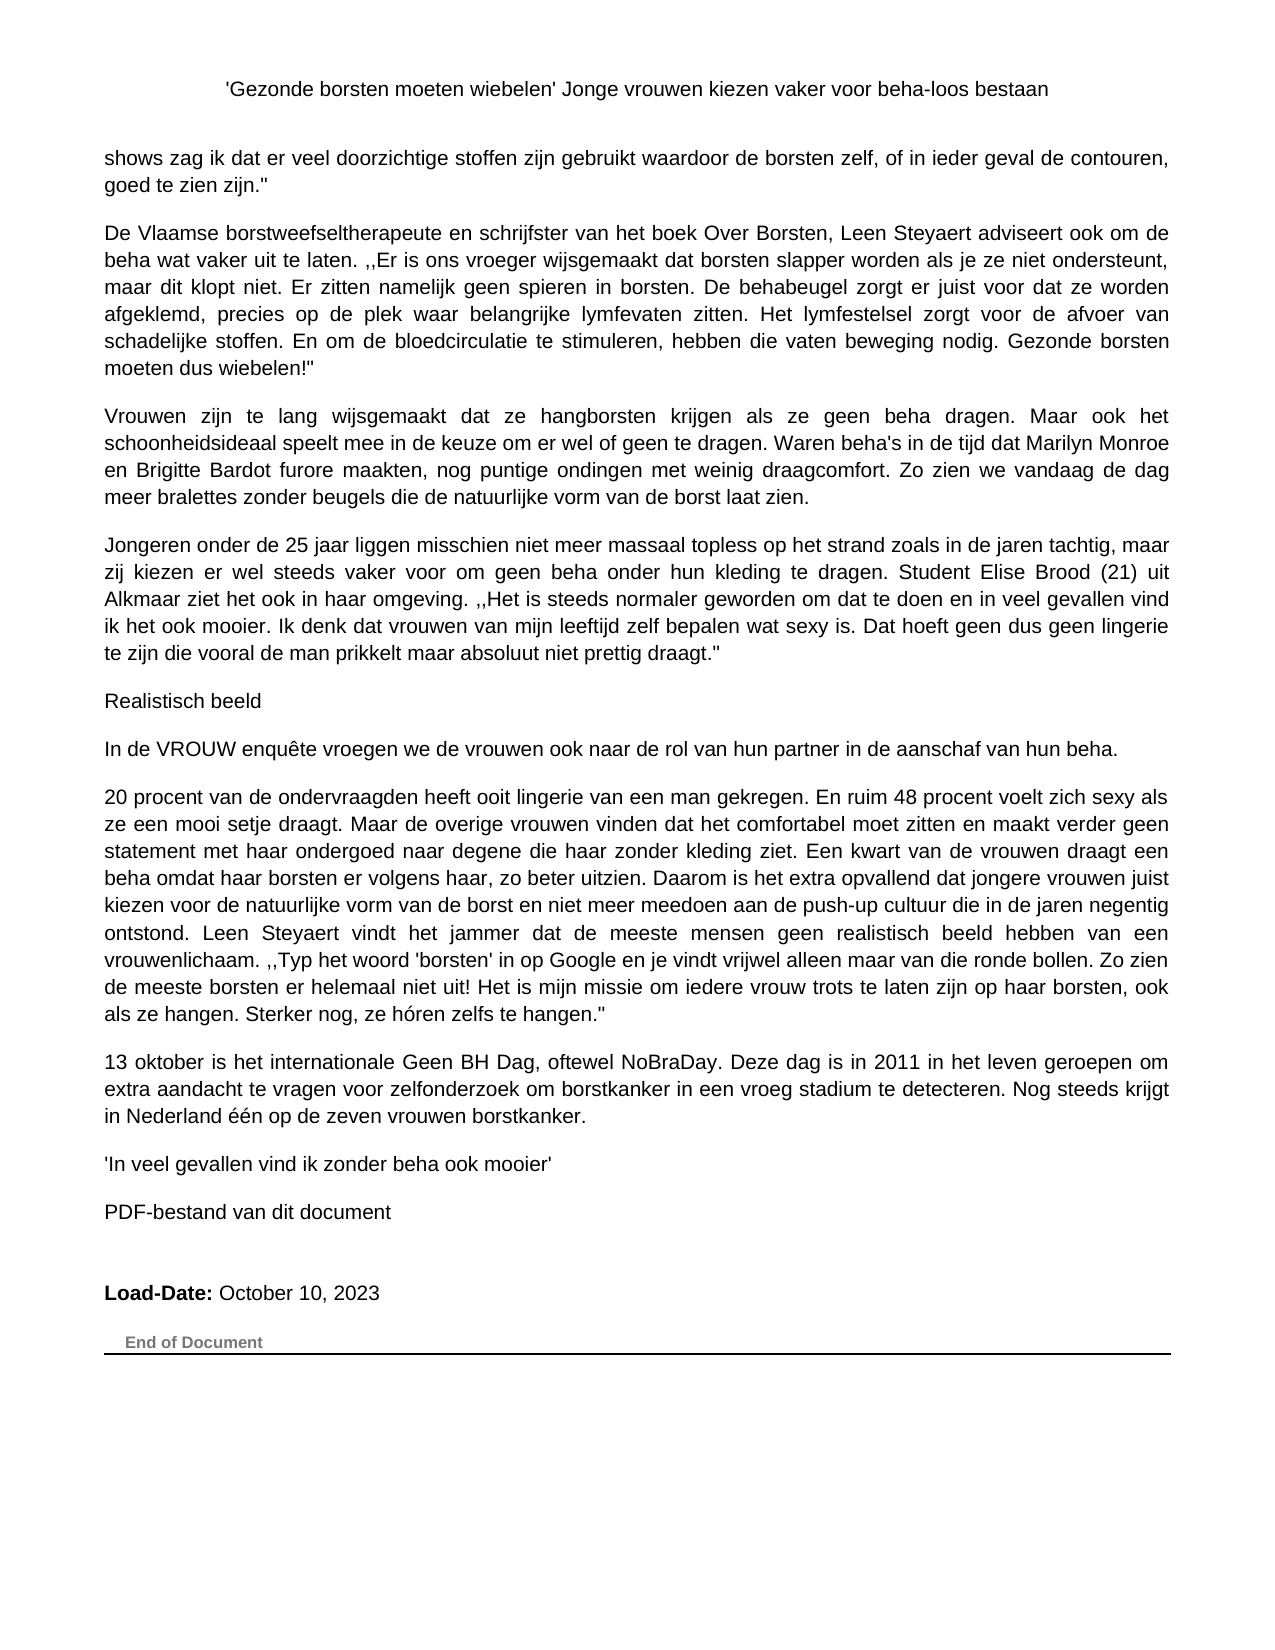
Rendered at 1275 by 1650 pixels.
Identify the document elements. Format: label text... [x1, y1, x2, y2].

text Jongeren onder de 25 jaar liggen misschien niet meer massaal topless op het strand zoals in de jaren tachtig, maar zij kiezen er wel steeds vaker voor om geen beha onder hun kleding te dragen. Student Elise Brood (21) uit Alkmaar ziet het ook in haar omgeving. ,,Het is steeds normaler geworden om dat te doen en in veel gevallen vind ik het ook mooier. Ik denk dat vrouwen van mijn leeftijd zelf bepalen wat sexy is. Dat hoeft geen dus geen lingerie te zijn die vooral de man prikkelt maar absoluut niet prettig draagt." [104, 530, 1171, 665]
text De Vlaamse borstweefseltherapeute en schrijfster van het boek Over Borsten, Leen Steyaert adviseert ook om de beha wat vaker uit te laten. ,,Er is ons vroeger wijsgemaakt dat borsten slapper worden als je ze niet ondersteunt, maar dit klopt niet. Er zitten namelijk geen spieren in borsten. De behabeugel zorgt er juist voor dat ze worden afgeklemd, precies op de plek waar belangrijke lymfevaten zitten. Het lymfestelsel zorgt voor de afvoer van schadelijke stoffen. En om de bloedcirculatie te stimuleren, hebben die vaten beweging nodig. Gezonde borsten moeten dus wiebelen!" [104, 217, 1171, 380]
text End of Document [125, 1333, 1171, 1352]
text 'In veel gevallen vind ik zonder beha ook mooier' [104, 1148, 1171, 1176]
text Load-Date: October 10, 2023 [104, 1248, 1171, 1304]
text 13 oktober is het internationale Geen BH Dag, oftewel NoBraDay. Deze dag is in 2011 in het leven geroepen om extra aandacht te vragen voor zelfonderzoek om borstkanker in een vroeg stadium te detecteren. Nog steeds krijgt in Nederland één op de zeven vrouwen borstkanker. [104, 1046, 1171, 1128]
text In de VROUW enquête vroegen we de vrouwen ook naar de rol van hun partner in de aanschaf van hun beha. [104, 734, 1171, 761]
text 20 procent van de ondervraagden heeft ooit lingerie van een man gekregen. En ruim 48 procent voelt zich sexy als ze een mooi setje draagt. Maar de overige vrouwen vinden dat het comfortabel moet zitten en maakt verder geen statement met haar ondergoed naar degene die haar zonder kleding ziet. Een kwart van de vrouwen draagt een beha omdat haar borsten er volgens haar, zo beter uitzien. Daarom is het extra opvallend dat jongere vrouwen juist kiezen voor de natuurlijke vorm van de borst en niet meer meedoen aan de push-up cultuur die in de jaren negentig ontstond. Leen Steyaert vindt het jammer dat de meeste mensen geen realistisch beeld hebben van een vrouwenlichaam. ,,Typ het woord 'borsten' in op Google en je vindt vrijwel alleen maar van die ronde bollen. Zo zien de meeste borsten er helemaal niet uit! Het is mijn missie om iedere vrouw trots te laten zijn op haar borsten, ook als ze hangen. Sterker nog, ze hóren zelfs te hangen." [104, 782, 1171, 1026]
text Realistisch beeld [104, 686, 1171, 713]
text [104, 142, 1171, 196]
text Vrouwen zijn te lang wijsgemaakt dat ze hangborsten krijgen als ze geen beha dragen. Maar ook het schoonheidsideaal speelt mee in de keuze om er wel of geen te dragen. Waren beha's in de tijd dat Marilyn Monroe en Brigitte Bardot furore maakten, nog puntige ondingen met weinig draagcomfort. Zo zien we vandaag de dag meer bralettes zonder beugels die de natuurlijke vorm van de borst laat zien. [104, 401, 1171, 509]
text PDF-bestand van dit document [104, 1196, 1171, 1223]
